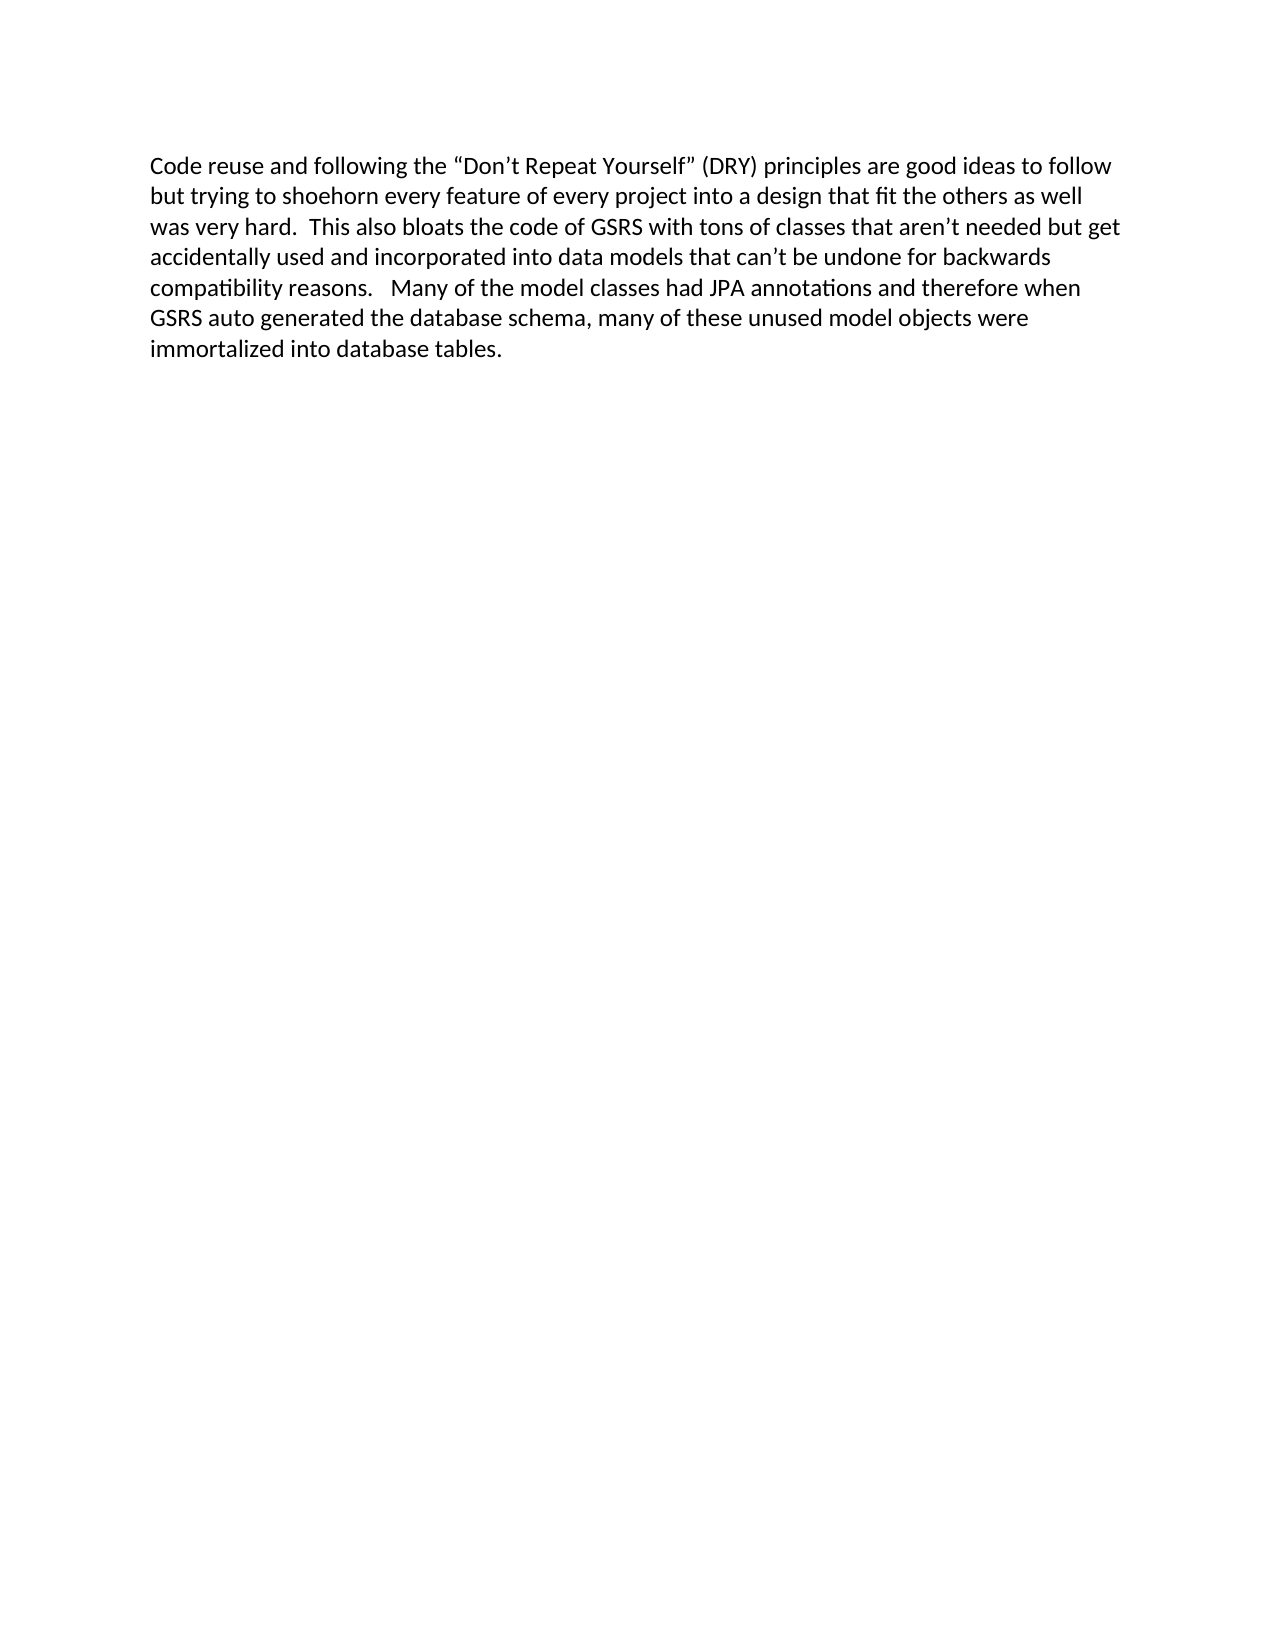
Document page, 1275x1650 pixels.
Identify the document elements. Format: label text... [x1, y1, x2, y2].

text Code reuse and following the “Don’t Repeat Yourself” (DRY) principles are good ideas to follow but trying to shoehorn every feature of every project into a design that fit the others as well was very hard. This also bloats the code of GSRS with tons of classes that aren’t needed but get accidentally used and incorporated into data models that can’t be undone for backwards compatibility reasons. Many of the model classes had JPA annotations and therefore when GSRS auto generated the database schema, many of these unused model objects were immortalized into database tables. [150, 150, 1125, 364]
